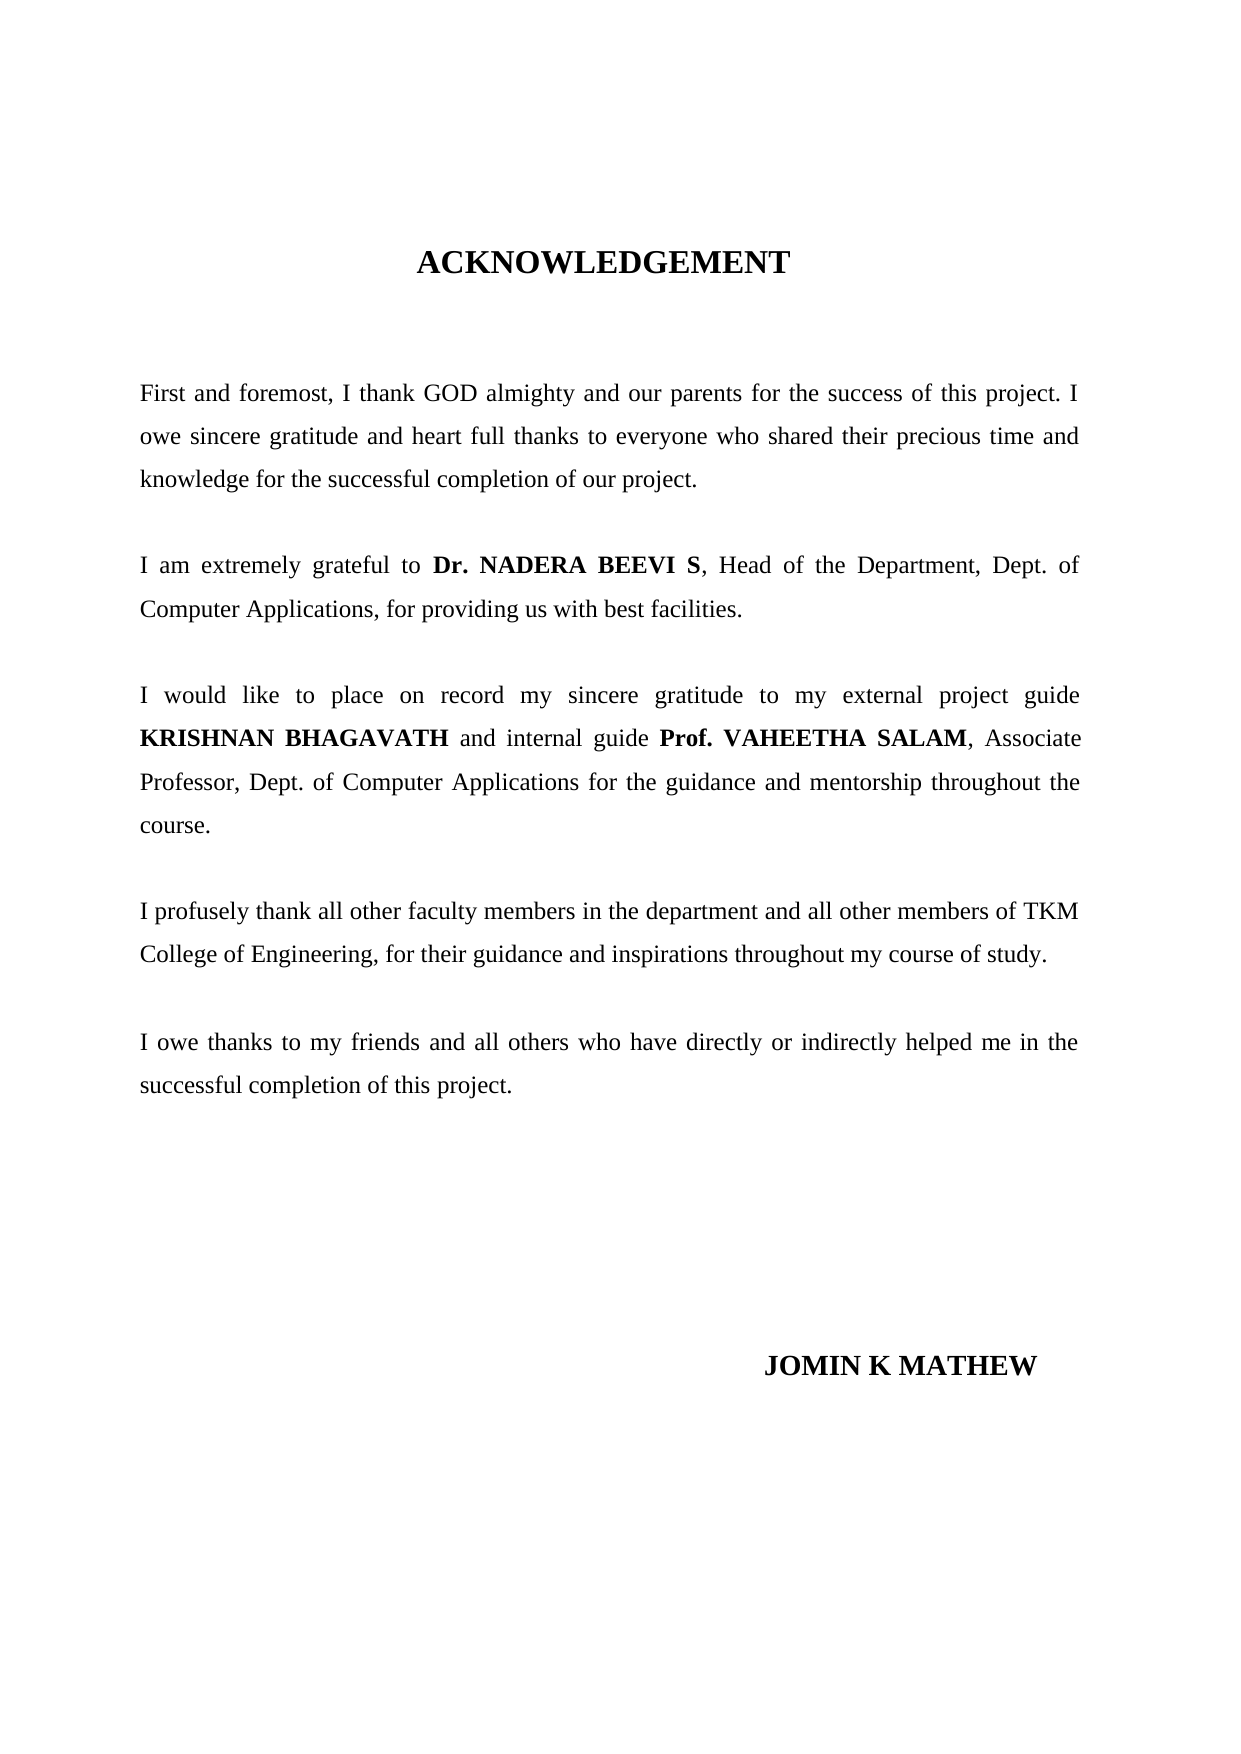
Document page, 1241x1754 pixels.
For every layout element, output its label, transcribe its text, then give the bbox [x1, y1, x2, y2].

text I profusely thank all other faculty members in the department and all other members of TKM College of Engineering, for their guidance and inspirations throughout my course of study. [139, 896, 1081, 968]
text First and foremost, I thank GOD almighty and our parents for the success of this project. I owe sincere gratitude and heart full thanks to everyone who shared their precious time and knowledge for the successful completion of our project. [139, 378, 1080, 493]
text JOMIN K MATHEW [139, 1348, 1038, 1382]
text I owe thanks to my friends and all others who have directly or indirectly helped me in the successful completion of this project. [139, 1027, 1079, 1098]
text I am extremely grateful to Dr. NADERA BEEVI S, Head of the Department, Dept. of Computer Applications, for providing us with best facilities. [139, 551, 1080, 622]
text I would like to place on record my sincere gratitude to my external project guide KRISHNAN BHAGAVATH and internal guide Prof. VAHEETHA SALAM, Associate Professor, Dept. of Computer Applications for the guidance and mentorship throughout the course. [139, 680, 1081, 838]
subtitle ACKNOWLEDGEMENT [364, 242, 809, 280]
